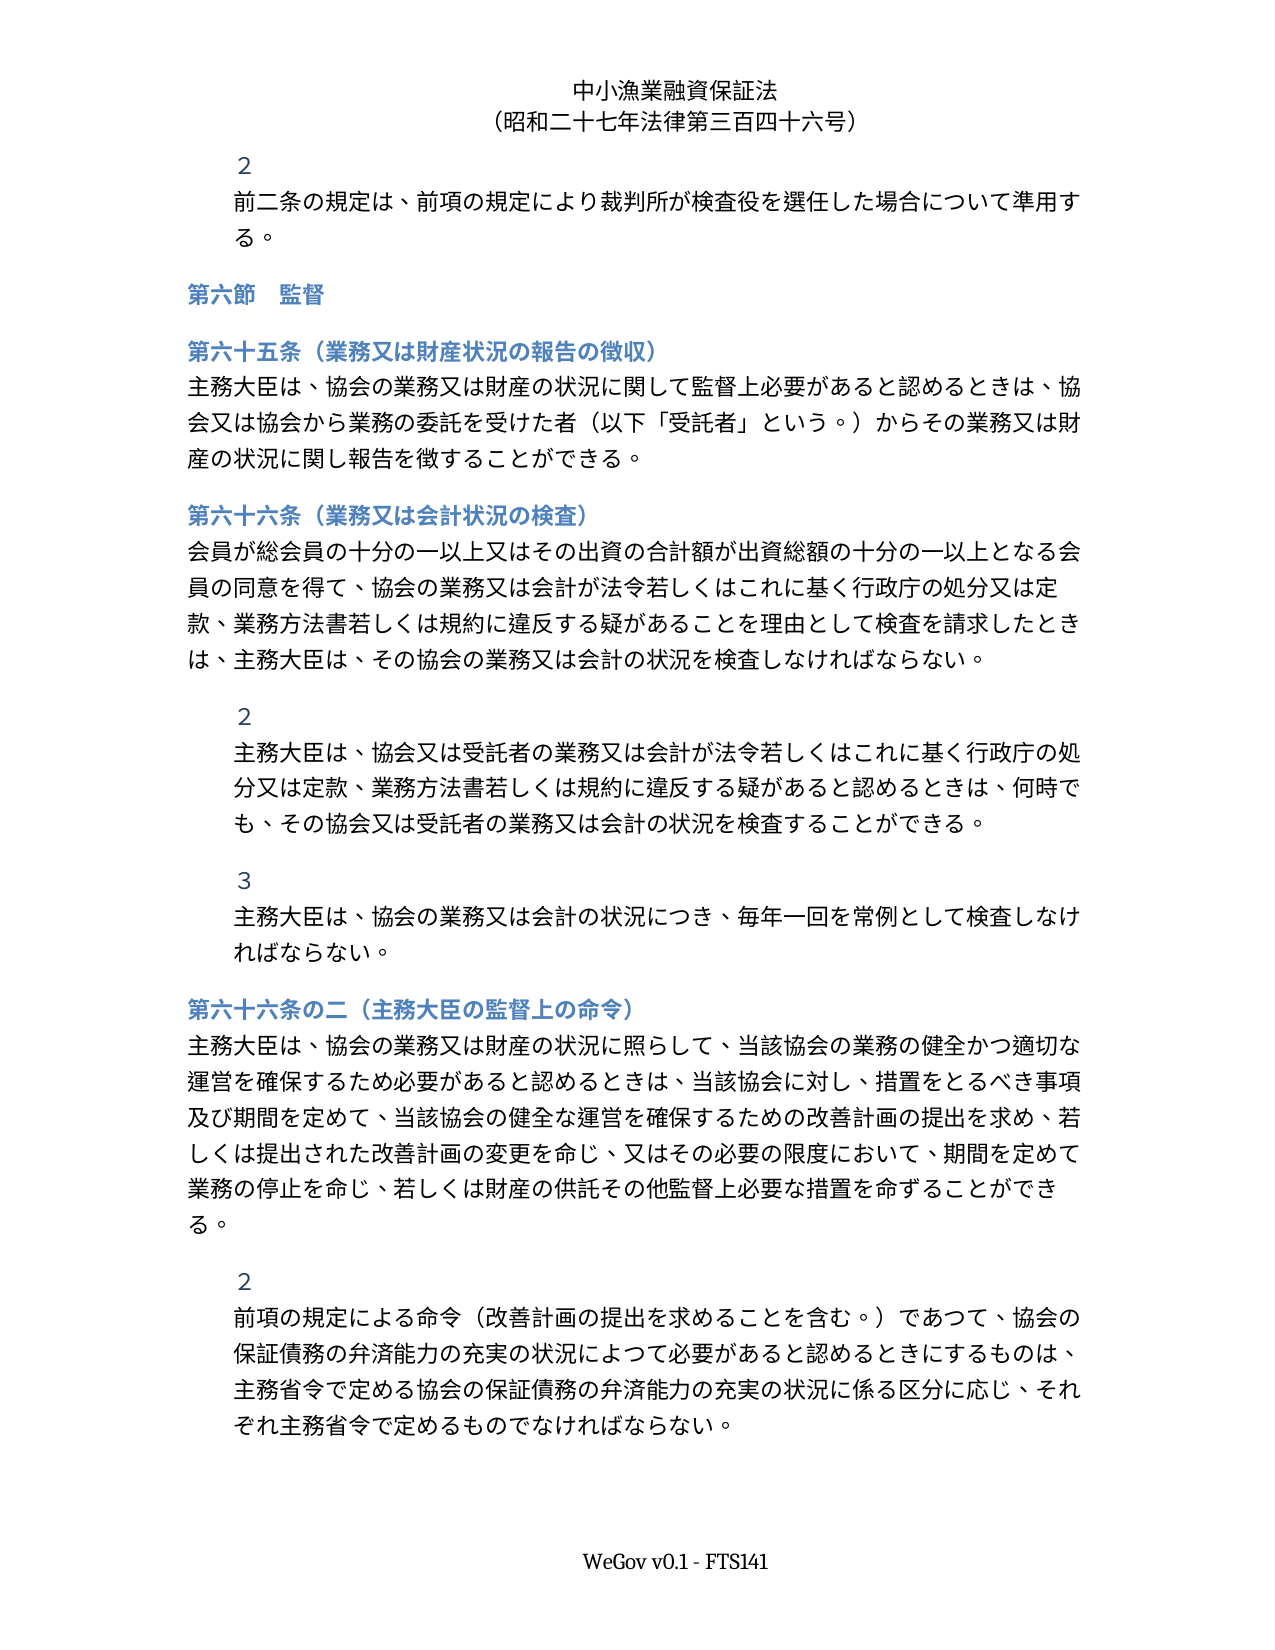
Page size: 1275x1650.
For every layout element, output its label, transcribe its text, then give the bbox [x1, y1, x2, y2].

subtitle ２ [233, 1266, 1087, 1297]
subtitle ２ [233, 150, 1087, 181]
subtitle ２ [233, 701, 1087, 732]
subtitle 第六十六条（業務又は会計状況の検査） [187, 500, 1087, 531]
text 前二条の規定は、前項の規定により裁判所が検査役を選任した場合について準用する。 [233, 186, 1087, 253]
subtitle ３ [233, 865, 1087, 896]
text 主務大臣は、協会の業務又は財産の状況に照らして、当該協会の業務の健全かつ適切な運営を確保するため必要があると認めるときは、当該協会に対し、措置をとるべき事項及び期間を定めて、当該協会の健全な運営を確保するための改善計画の提出を求め、若しくは提出された改善計画の変更を命じ、又はその必要の限度において、期間を定めて業務の停止を命じ、若しくは財産の供託その他監督上必要な措置を命ずることができる。 [187, 1030, 1087, 1241]
text 会員が総会員の十分の一以上又はその出資の合計額が出資総額の十分の一以上となる会員の同意を得て、協会の業務又は会計が法令若しくはこれに基く行政庁の処分又は定款、業務方法書若しくは規約に違反する疑があることを理由として検査を請求したときは、主務大臣は、その協会の業務又は会計の状況を検査しなければならない。 [187, 536, 1087, 675]
text 前項の規定による命令（改善計画の提出を求めることを含む。）であつて、協会の保証債務の弁済能力の充実の状況によつて必要があると認めるときにするものは、主務省令で定める協会の保証債務の弁済能力の充実の状況に係る区分に応じ、それぞれ主務省令で定めるものでなければならない。 [233, 1302, 1087, 1441]
subtitle 第六節 監督 [187, 279, 1087, 310]
subtitle 第六十五条（業務又は財産状況の報告の徴収） [187, 335, 1087, 367]
text 主務大臣は、協会の業務又は会計の状況につき、毎年一回を常例として検査しなければならない。 [233, 901, 1087, 968]
subtitle 第六十六条の二（主務大臣の監督上の命令） [187, 994, 1087, 1025]
text 主務大臣は、協会又は受託者の業務又は会計が法令若しくはこれに基く行政庁の処分又は定款、業務方法書若しくは規約に違反する疑があると認めるときは、何時でも、その協会又は受託者の業務又は会計の状況を検査することができる。 [233, 736, 1087, 839]
text 主務大臣は、協会の業務又は財産の状況に関して監督上必要があると認めるときは、協会又は協会から業務の委託を受けた者（以下「受託者」という。）からその業務又は財産の状況に関し報告を徴することができる。 [187, 371, 1087, 474]
